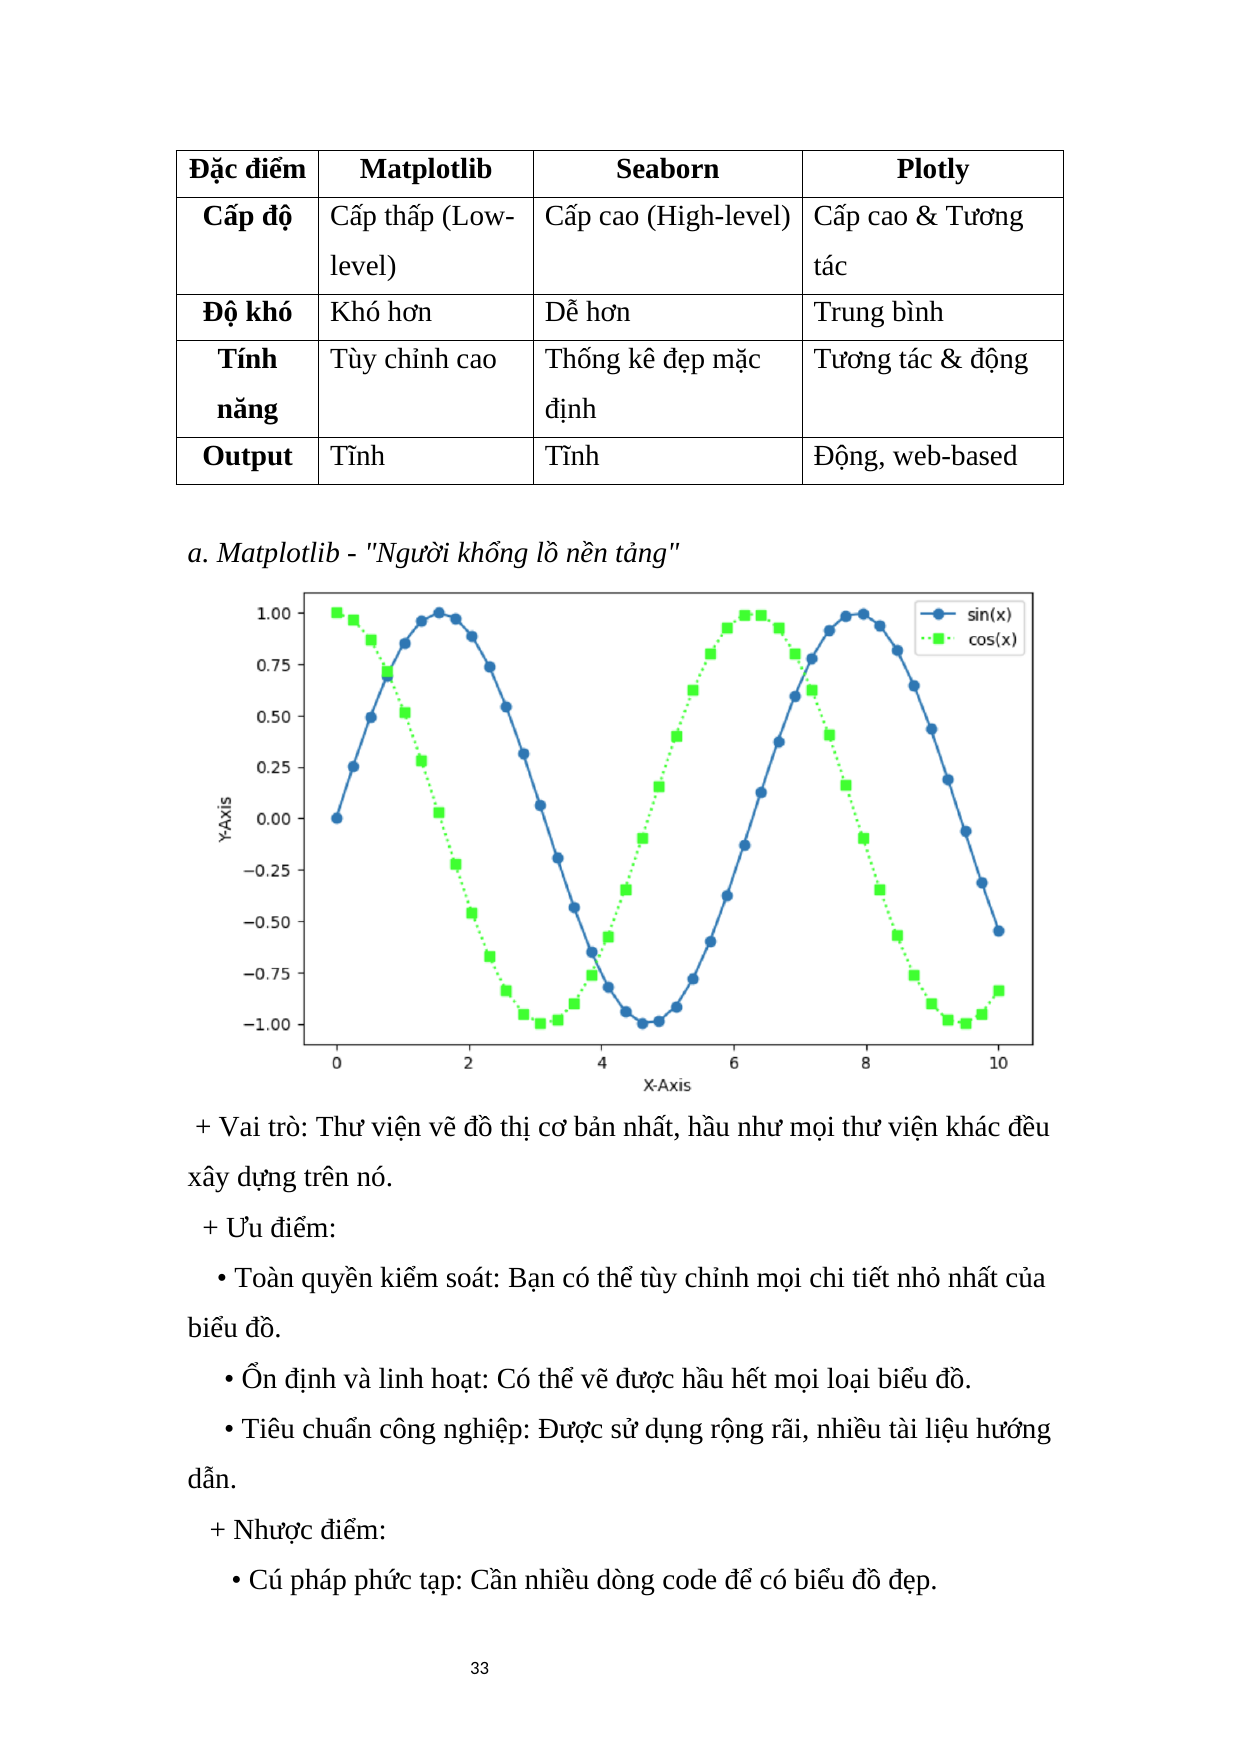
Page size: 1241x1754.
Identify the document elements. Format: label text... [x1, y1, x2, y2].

table_header Plotly [803, 151, 1063, 197]
text • Ổn định và linh hoạt: Có thể vẽ được hầu hết mọi loại biểu đồ. [187, 1361, 1053, 1394]
table_cell Trung bình [803, 295, 1063, 340]
text + Nhược điểm: [187, 1512, 1053, 1545]
table_cell Độ khó [177, 295, 318, 340]
text • Tiêu chuẩn công nghiệp: Được sử dụng rộng rãi, nhiều tài liệu hướng dẫn. [187, 1411, 1053, 1495]
table_cell Tính năng [177, 341, 318, 437]
table_cell Thống kê đẹp mặc định [534, 341, 802, 437]
text + Ưu điểm: [187, 1210, 1053, 1243]
list Matplotlib - "Người khổng lồ nền tảng" [187, 535, 1053, 568]
table_cell Tĩnh [319, 438, 533, 483]
table_cell Tương tác & động [803, 341, 1063, 437]
table_header Đặc điểm [177, 151, 318, 197]
table_cell Tùy chỉnh cao [319, 341, 533, 437]
text • Cú pháp phức tạp: Cần nhiều dòng code để có biểu đồ đẹp. [187, 1562, 1053, 1596]
table_cell Cấp cao & Tương tác [803, 198, 1063, 293]
table_header Matplotlib [319, 151, 533, 197]
table_cell Cấp cao (High-level) [534, 198, 802, 293]
text + Vai trò: Thư viện vẽ đồ thị cơ bản nhất, hầu như mọi thư viện khác đều xây dựng trên nó. [187, 1109, 1053, 1193]
table_cell Output [177, 438, 318, 483]
table_cell Cấp thấp (Low-level) [319, 198, 533, 293]
table_cell Khó hơn [319, 295, 533, 340]
table_cell Dễ hơn [534, 295, 802, 340]
table_cell Động, web-based [803, 438, 1063, 483]
picture [187, 585, 1053, 1097]
table_cell Cấp độ [177, 198, 318, 293]
text • Toàn quyền kiểm soát: Bạn có thể tùy chỉnh mọi chi tiết nhỏ nhất của biểu đồ. [187, 1260, 1053, 1344]
table_header Seaborn [534, 151, 802, 197]
table_cell Tĩnh [534, 438, 802, 483]
